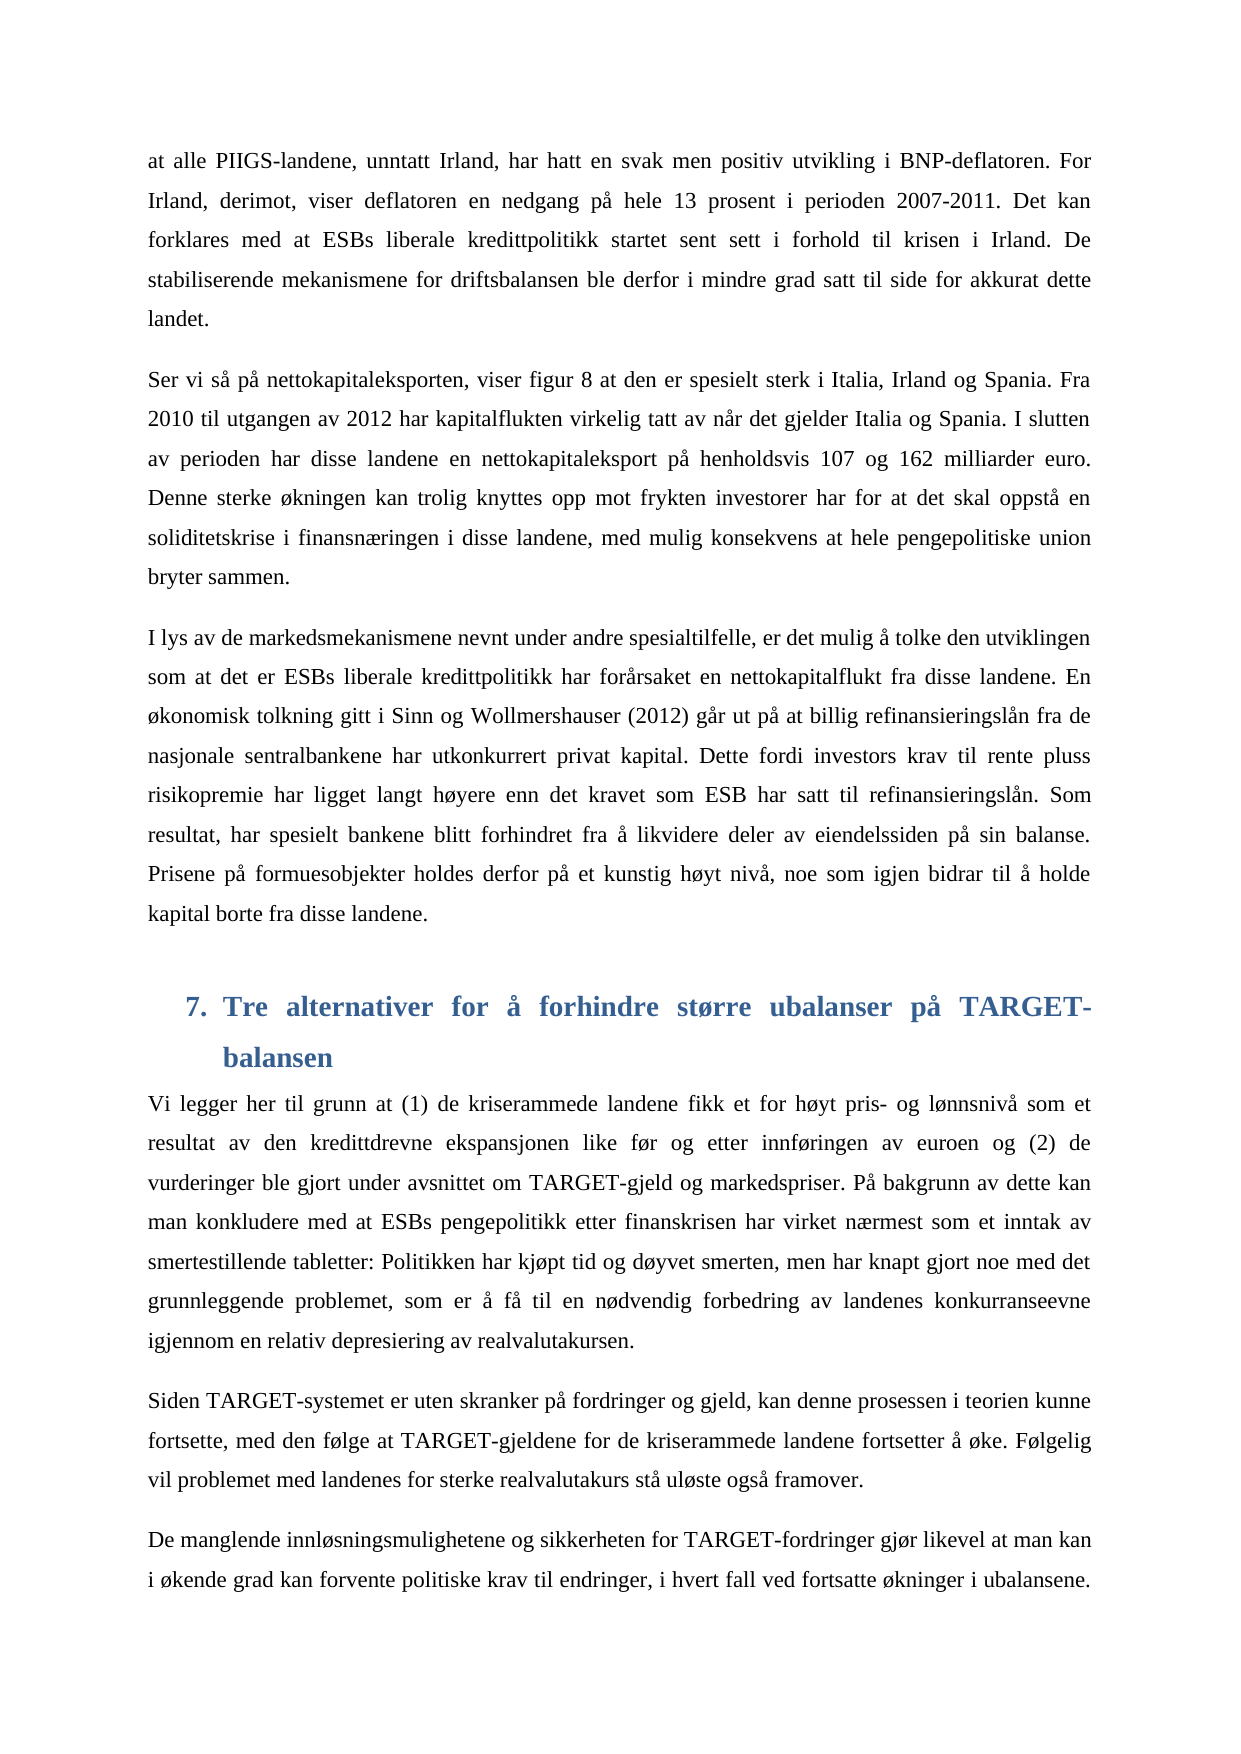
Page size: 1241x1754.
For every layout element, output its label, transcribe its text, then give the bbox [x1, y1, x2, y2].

text I lys av de markedsmekanismene nevnt under andre spesialtilfelle, er det mulig å tolke den utviklingen som at det er ESBs liberale kredittpolitikk har forårsaket en nettokapitalflukt fra disse landene. En økonomisk tolkning gitt i Sinn og Wollmershauser (2012) går ut på at billig refinansieringslån fra de nasjonale sentralbankene har utkonkurrert privat kapital. Dette fordi investors krav til rente pluss risikopremie har ligget langt høyere enn det kravet som ESB har satt til refinansieringslån. Som resultat, har spesielt bankene blitt forhindret fra å likvidere deler av eiendelssiden på sin balanse. Prisene på formuesobjekter holdes derfor på et kunstig høyt nivå, noe som igjen bidrar til å holde kapital borte fra disse landene. [148, 623, 1093, 926]
text Ser vi så på nettokapitaleksporten, viser figur 8 at den er spesielt sterk i Italia, Irland og Spania. Fra 2010 til utgangen av 2012 har kapitalflukten virkelig tatt av når det gjelder Italia og Spania. I slutten av perioden har disse landene en nettokapitaleksport på henholdsvis 107 og 162 milliarder euro. Denne sterke økningen kan trolig knyttes opp mot frykten investorer har for at det skal oppstå en soliditetskrise i finansnæringen i disse landene, med mulig konsekvens at hele pengepolitiske union bryter sammen. [148, 366, 1093, 589]
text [148, 1526, 1093, 1592]
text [148, 148, 1093, 332]
subtitle Tre alternativer for å forhindre større ubalanser på TARGET-balansen [185, 989, 1093, 1073]
text Vi legger her til grunn at (1) de kriserammede landene fikk et for høyt pris- og lønnsnivå som et resultat av den kredittdrevne ekspansjonen like før og etter innføringen av euroen og (2) de vurderinger ble gjort under avsnittet om TARGET-gjeld og markedspriser. På bakgrunn av dette kan man konkludere med at ESBs pengepolitikk etter finanskrisen har virket nærmest som et inntak av smertestillende tabletter: Politikken har kjøpt tid og døyvet smerten, men har knapt gjort noe med det grunnleggende problemet, som er å få til en nødvendig forbedring av landenes konkurranseevne igjennom en relativ depresiering av realvalutakursen. [148, 1090, 1093, 1353]
text Siden TARGET-systemet er uten skranker på fordringer og gjeld, kan denne prosessen i teorien kunne fortsette, med den følge at TARGET-gjeldene for de kriserammede landene fortsetter å øke. Følgelig vil problemet med landenes for sterke realvalutakurs stå uløste også framover. [148, 1387, 1093, 1492]
